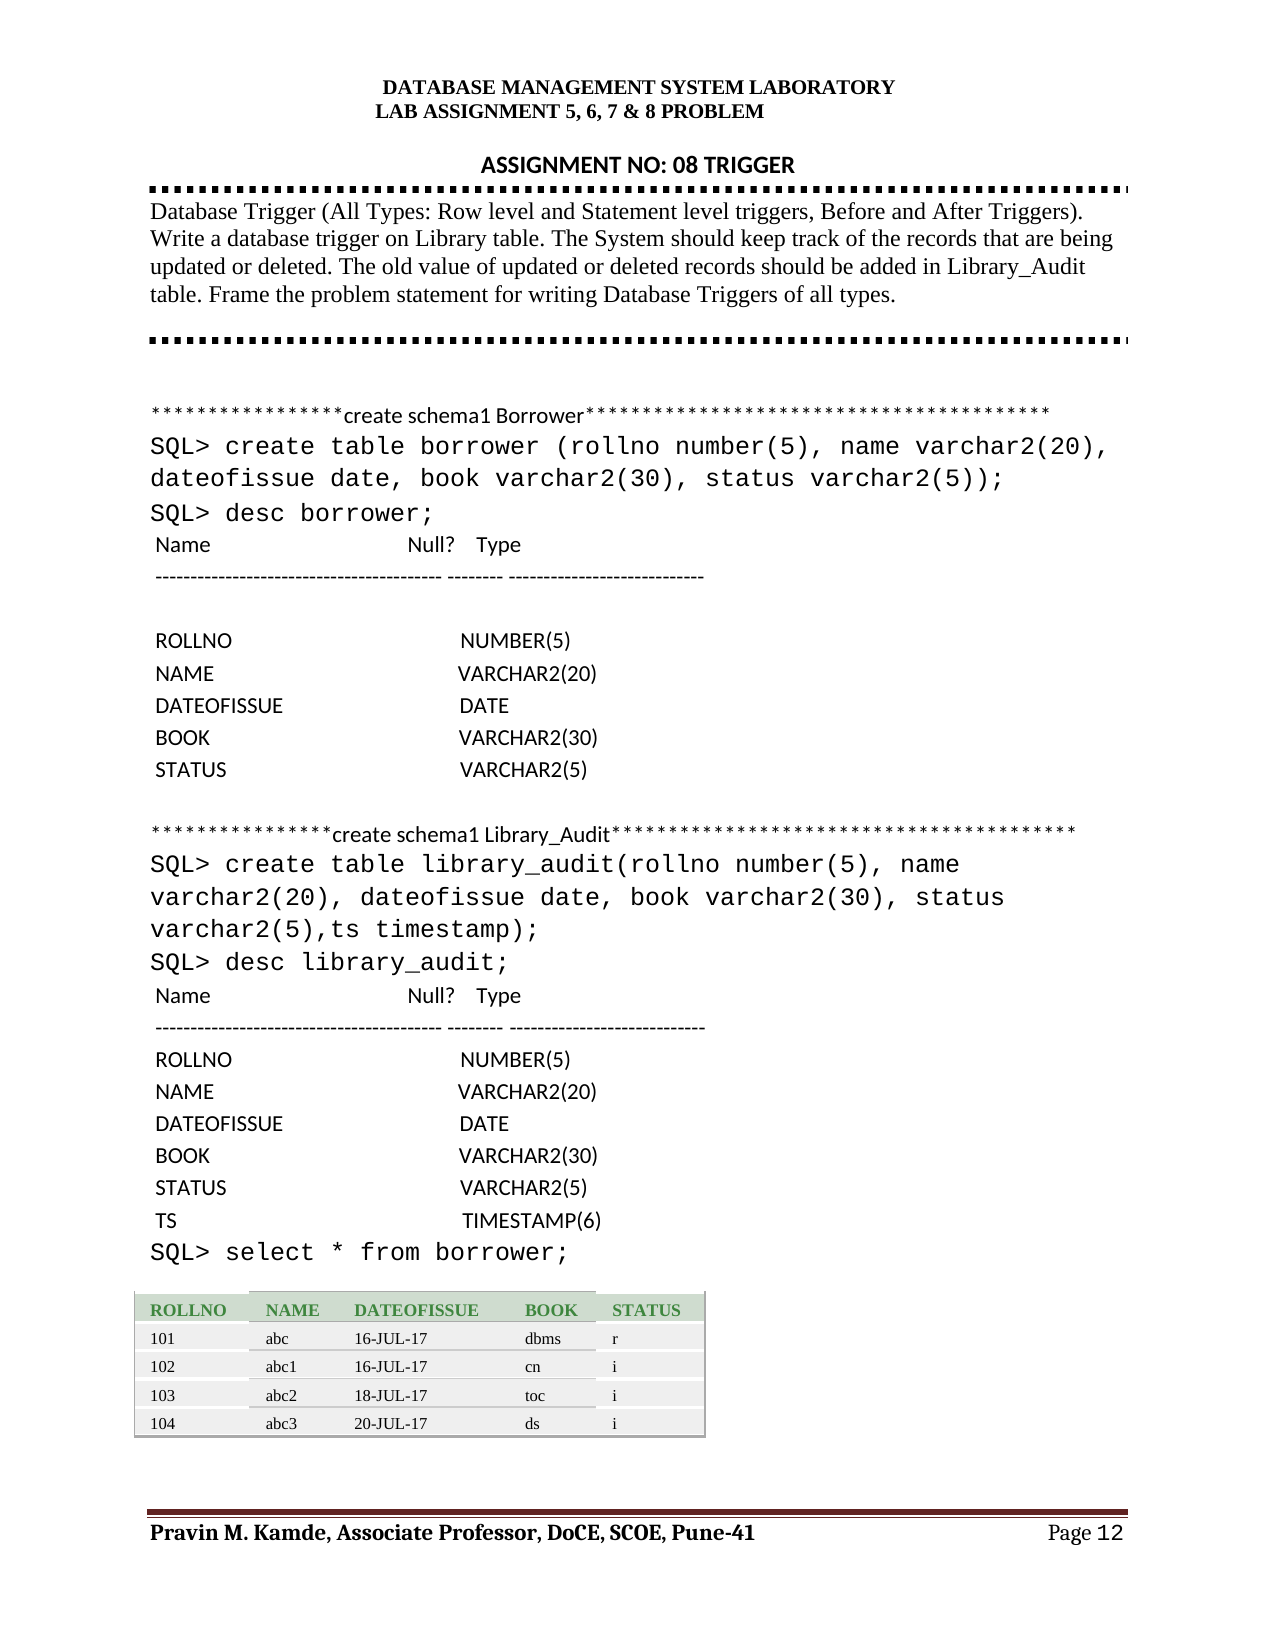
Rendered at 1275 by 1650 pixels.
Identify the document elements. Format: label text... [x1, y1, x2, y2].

text NAME VARCHAR2(20) [155, 1077, 1154, 1105]
text SQL> desc library_audit; [150, 949, 1154, 978]
table_cell i [596, 1352, 704, 1377]
text Name Null? Type [155, 981, 1154, 1009]
table_cell 16-JUL-17 [338, 1351, 508, 1377]
text BOOK VARCHAR2(30) [155, 723, 1154, 751]
table_header NAME [249, 1292, 338, 1321]
table_cell 103 [135, 1381, 249, 1406]
text ----------------------------------------- -------- ---------------------------- ROLLNO NUMBER(5) [155, 1013, 706, 1073]
table_cell i [596, 1409, 704, 1434]
text DATEOFISSUE DATE [155, 691, 1154, 719]
table_cell 104 [135, 1409, 249, 1434]
text Database Trigger (All Types: Row level and Statement level triggers, Before and After Triggers). Write a database trigger on Library table. The System should keep track of the records that are being updated or deleted. The old value of updated or deleted records should be added in Library_Audit table. Frame the problem statement for writing Database Triggers of all types. [150, 197, 1125, 307]
text ROLLNO NUMBER(5) [155, 626, 1154, 654]
table_cell 101 [135, 1324, 249, 1349]
table_header DATEOFISSUE [338, 1292, 508, 1321]
picture [147, 186, 1128, 193]
text STATUS VARCHAR2(5) [155, 1173, 1154, 1201]
text Name Null? Type [155, 530, 1154, 558]
text NAME VARCHAR2(20) [155, 659, 1154, 687]
table_cell dbms [508, 1322, 596, 1349]
table_cell 16-JUL-17 [338, 1322, 508, 1349]
table_cell toc [508, 1379, 596, 1406]
table_cell abc2 [249, 1379, 338, 1406]
picture [147, 337, 1128, 344]
table_header ROLLNO [135, 1294, 249, 1321]
table_cell cn [508, 1351, 596, 1377]
text DATEOFISSUE DATE [155, 1109, 1154, 1137]
subtitle ASSIGNMENT NO: 08 TRIGGER [390, 149, 885, 180]
text STATUS VARCHAR2(5) [155, 755, 1154, 783]
table_cell r [596, 1324, 704, 1349]
table_cell ds [508, 1408, 596, 1434]
table_header BOOK [508, 1292, 596, 1321]
table_cell 102 [135, 1352, 249, 1377]
table_cell i [596, 1381, 704, 1406]
table_cell abc1 [249, 1351, 338, 1377]
text *****************create schema1 Borrower***************************************** SQL> create table borrower (rollno number(5), name varchar2(20), dateofissue date, book varchar2(30), status varchar2(5)); [150, 401, 1112, 494]
table_cell 20-JUL-17 [338, 1408, 508, 1434]
text SQL> select * from borrower; [150, 1239, 1154, 1267]
text BOOK VARCHAR2(30) [155, 1141, 1154, 1169]
table_cell 18-JUL-17 [338, 1379, 508, 1406]
table_header STATUS [596, 1294, 704, 1321]
table_cell abc [249, 1322, 338, 1349]
text SQL> desc borrower; [150, 499, 1154, 526]
table_cell abc3 [249, 1408, 338, 1434]
text ****************create schema1 Library_Audit***************************************** SQL> create table library_audit(rollno number(5), name varchar2(20), dateofissue date, book varchar2(30), status varchar2(5),ts timestamp); [150, 820, 1081, 945]
text ----------------------------------------- -------- ---------------------------- [155, 562, 1154, 590]
text TS TIMESTAMP(6) [155, 1206, 1154, 1234]
